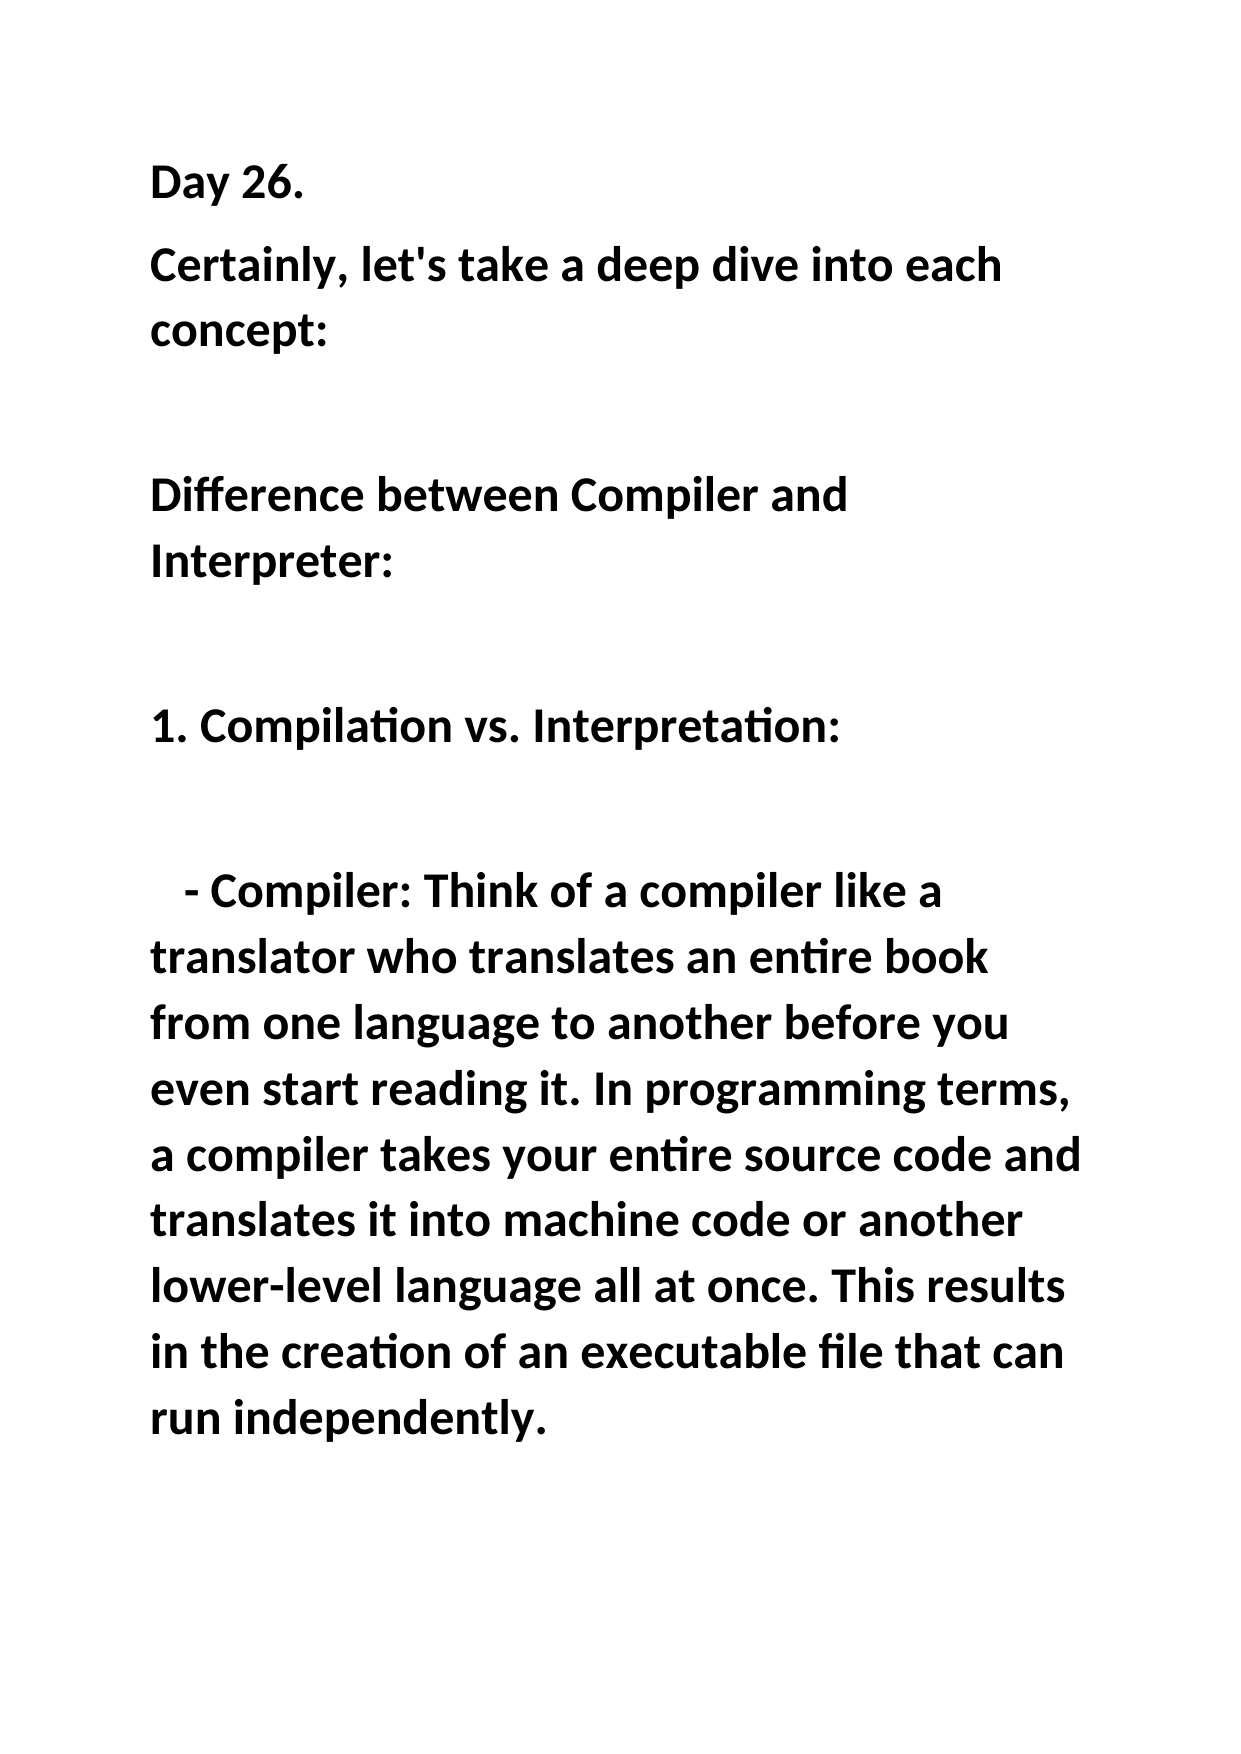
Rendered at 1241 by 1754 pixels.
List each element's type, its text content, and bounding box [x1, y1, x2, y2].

text Certainly, let's take a deep dive into each concept: [150, 232, 1090, 359]
text Day 26. [150, 150, 1090, 211]
text 1. Compilation vs. Interpretation: [150, 694, 1090, 755]
text - Compiler: Think of a compiler like a translator who translates an entire book from one language to another before you even start reading it. In programming terms, a compiler takes your entire source code and translates it into machine code or another lower-level language all at once. This results in the creation of an executable file that can run independently. [150, 859, 1090, 1447]
text Difference between Compiler and Interpreter: [150, 463, 1090, 590]
